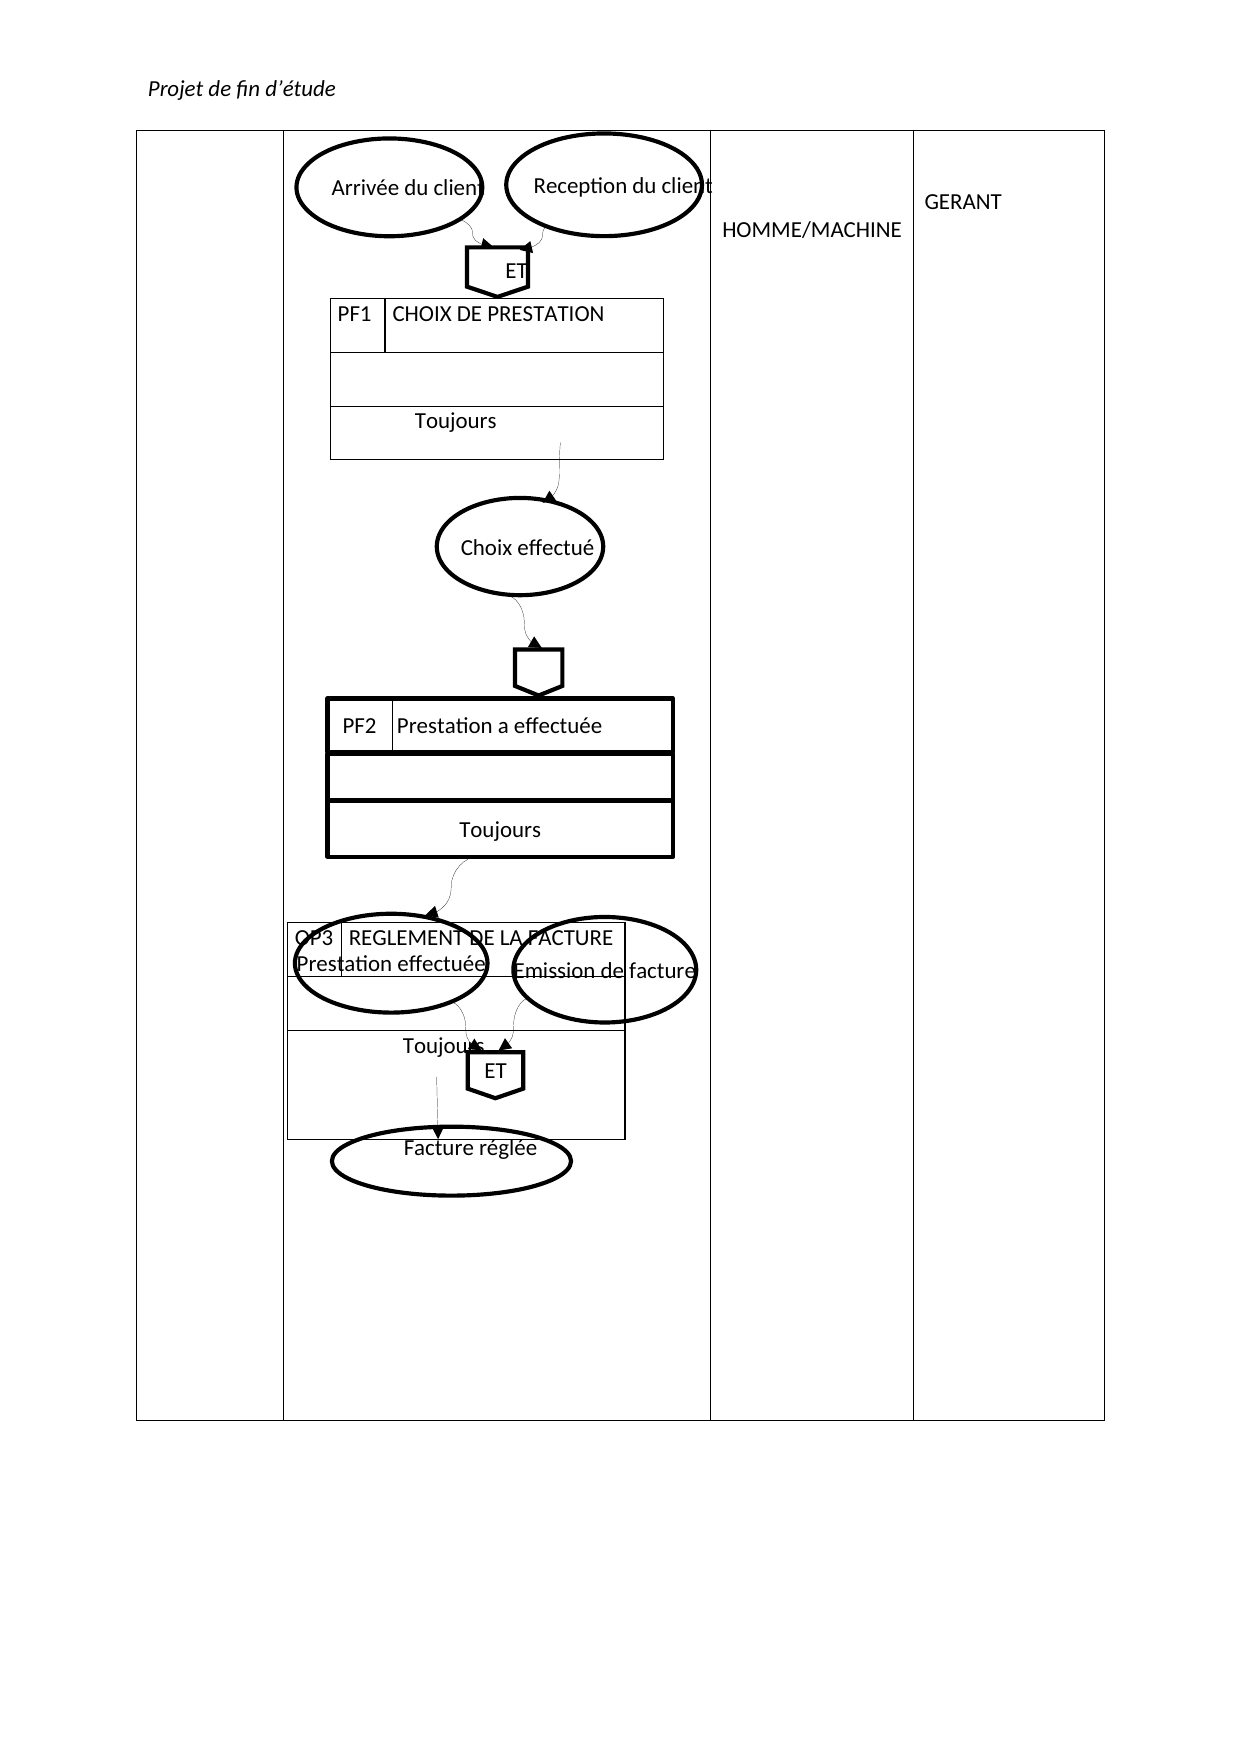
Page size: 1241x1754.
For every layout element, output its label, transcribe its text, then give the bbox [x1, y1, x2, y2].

table_cell [284, 131, 710, 1420]
table_cell [137, 131, 283, 1420]
table_cell HOMME/MACHINE [711, 131, 913, 1420]
table_cell GERANT [914, 131, 1104, 1420]
